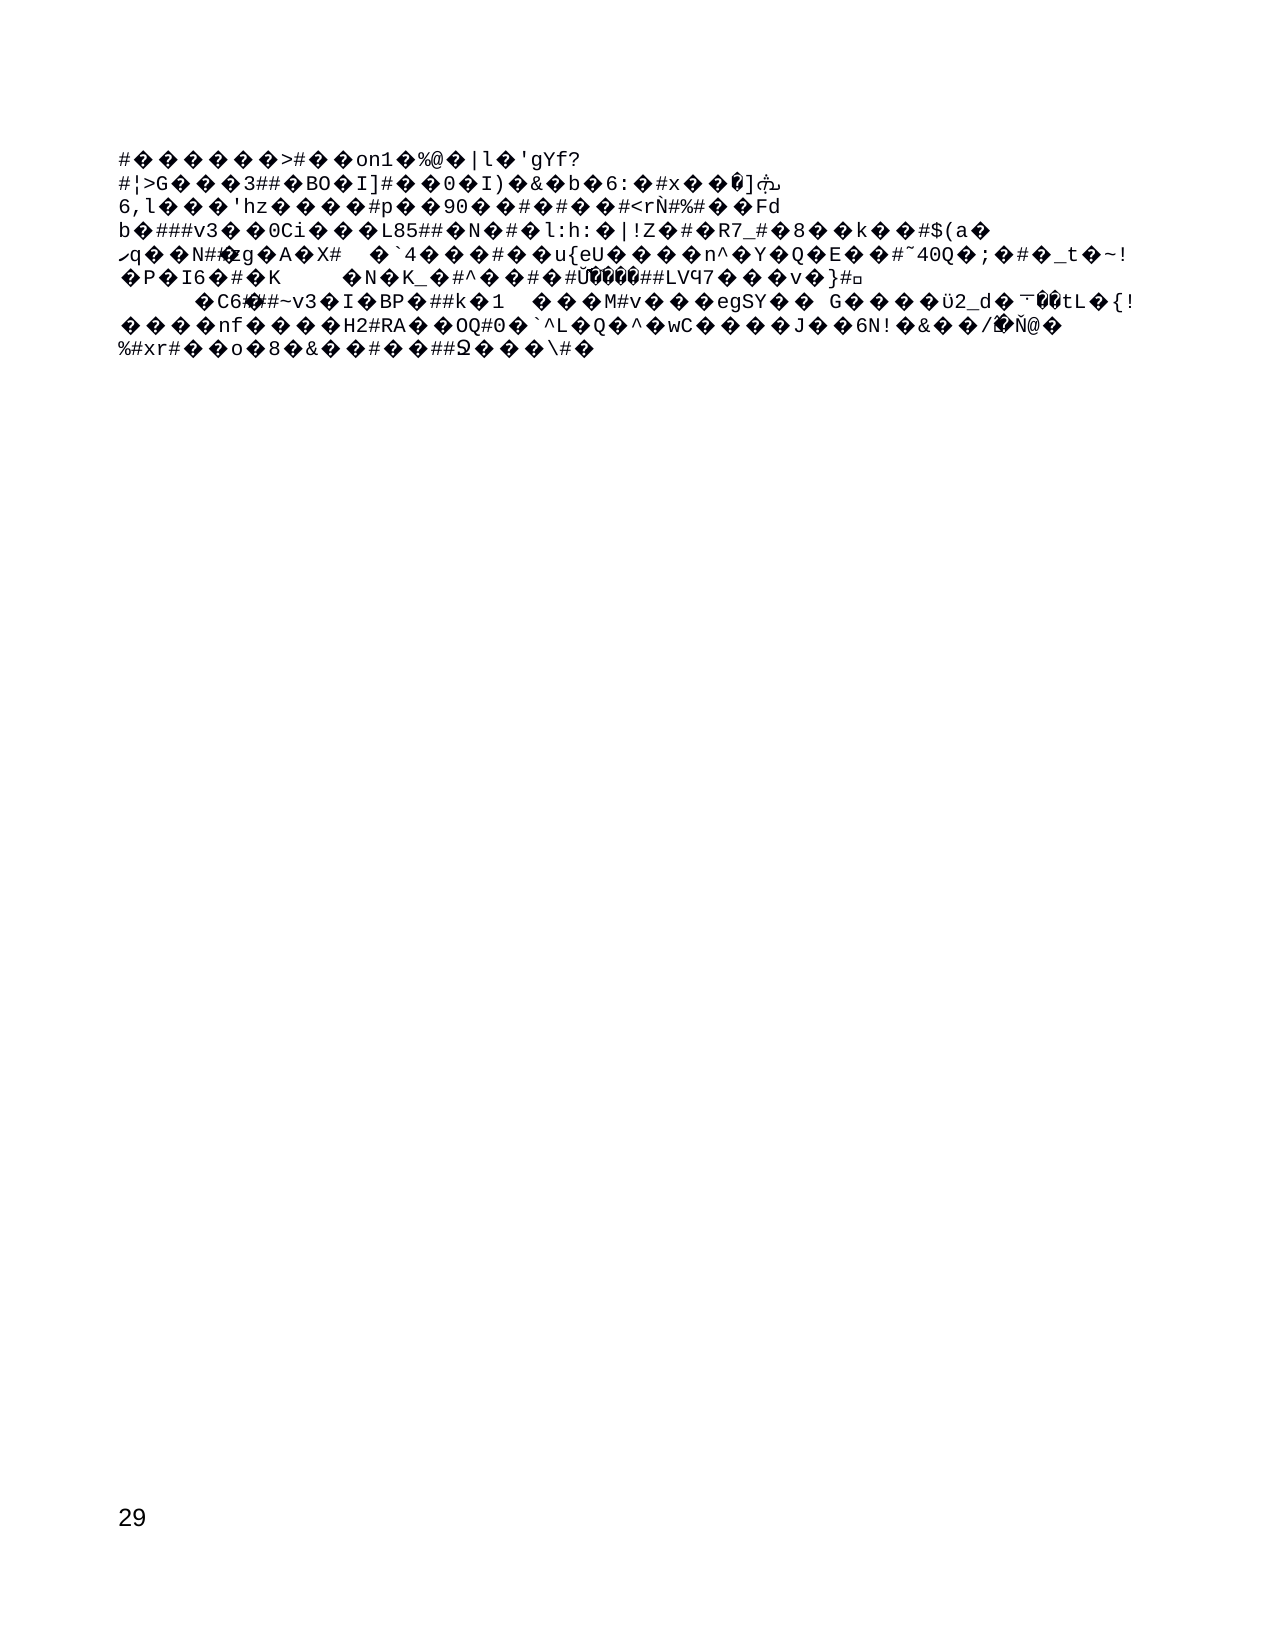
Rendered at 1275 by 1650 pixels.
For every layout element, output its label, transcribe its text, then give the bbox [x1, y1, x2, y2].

text #������>#��on1�%@�|l�'gYf?#¦>G���3##�BO�I]#��0�I)�&�b�6:�#x��ܞ[�6,l���'hz����#p��90��#�#��#<rǸ#%#��Fd [118, 149, 1157, 220]
text b�###v3��0Ci���L85##�N�#�l:h:�|!Z�#�R7_#�8��k��#$(a�ހq��N##zg�A��X#�`4���#��u{eU����n^�Y�Q�E��#˜40Q�;�#�_t�~!�P�I6�#�K �N�K_�#^��#�#Ŭ�ܑ���##LVϤ7���v�}# �C6###~v3�I�BP�##k��1���M#v���egSY�� G����ϋ2_d�܋��tL�{!����nf����H2#RA��OQ#ʘ�`^L�Q�^�wC����J��6N!�&��/߬�Ň@�%#xr#��o�8�&��#��##Ջ���\#� [118, 220, 1157, 362]
